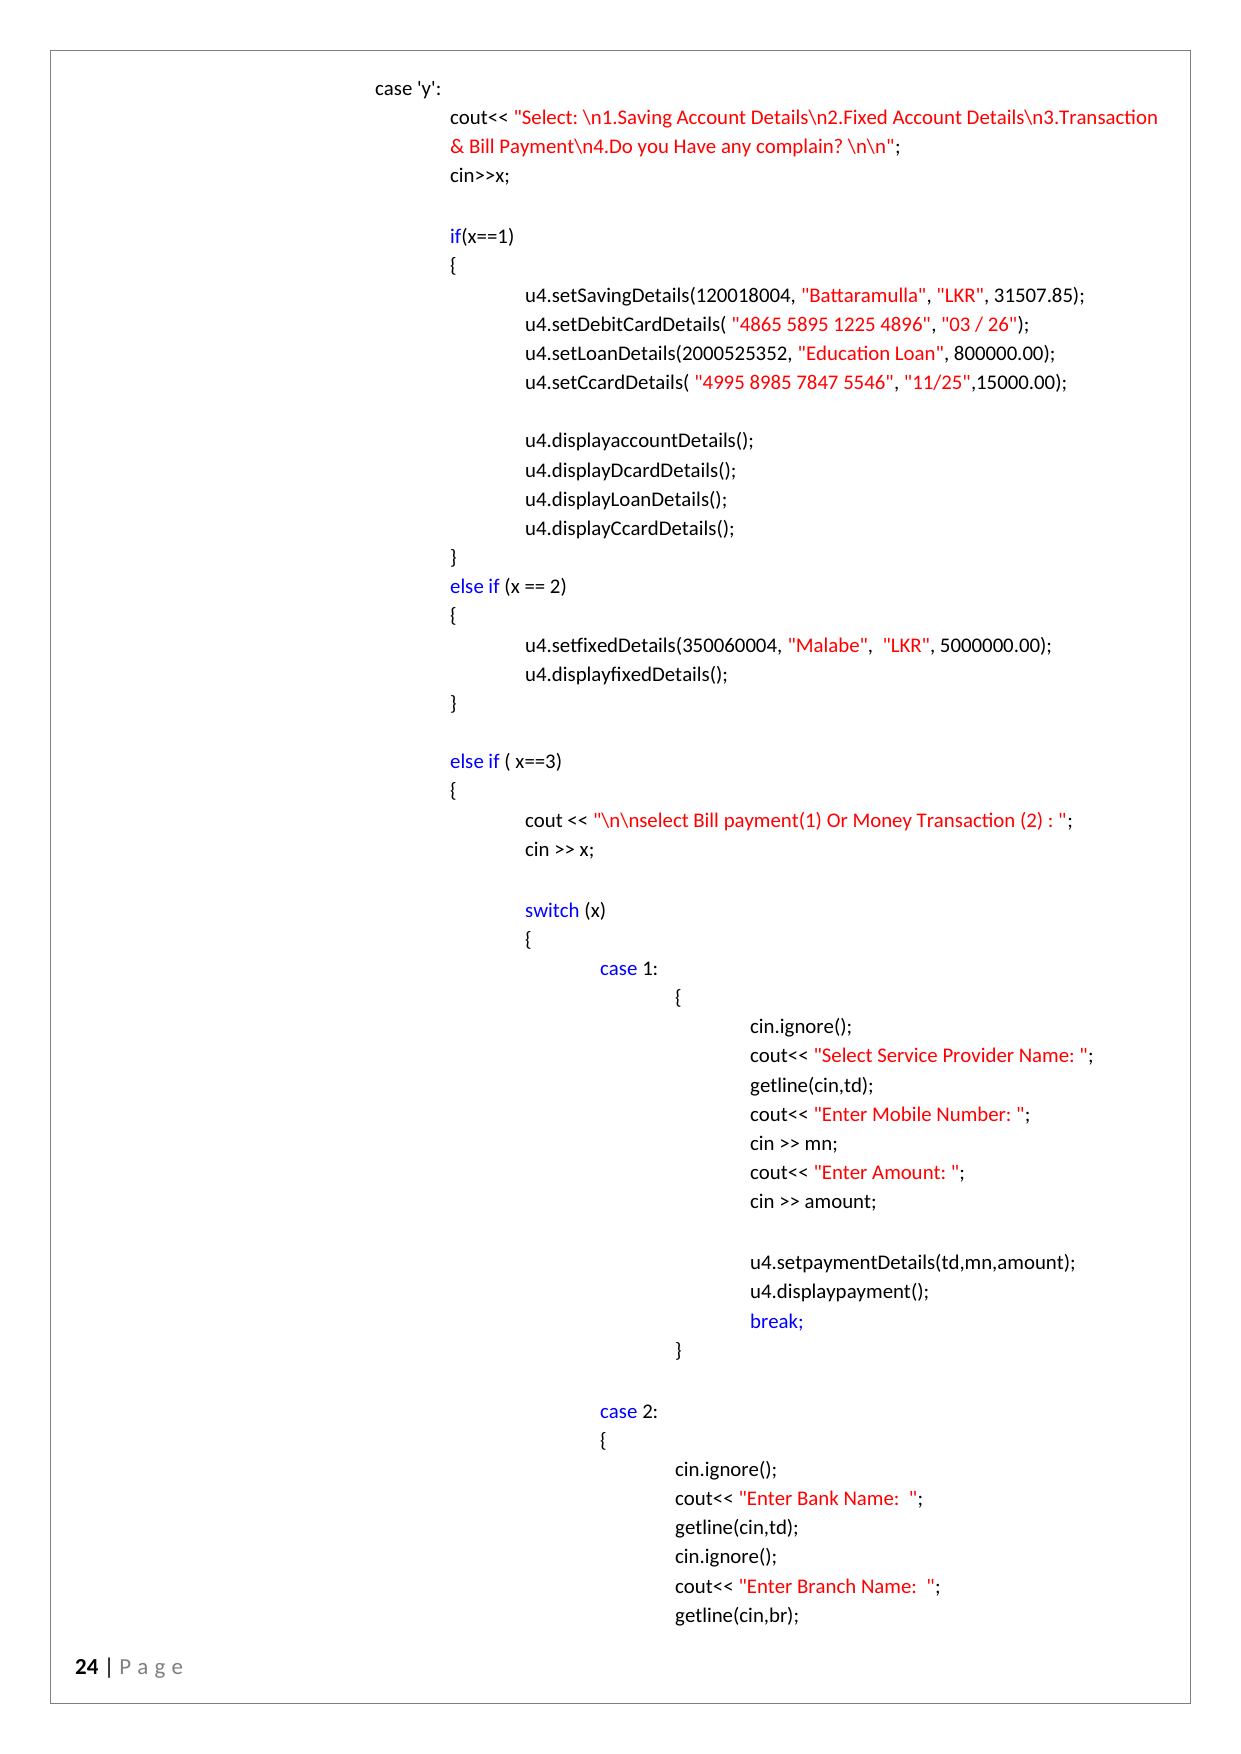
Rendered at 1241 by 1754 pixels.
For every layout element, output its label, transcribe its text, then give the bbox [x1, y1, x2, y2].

text cout << "\n\nselect Bill payment(1) Or Money Transaction (2) : "; [206, 807, 1165, 832]
text cin >> mn; [206, 1130, 1165, 1156]
text cin >> amount; [206, 1188, 1165, 1214]
text u4.setDebitCardDetails( "4865 5895 1225 4896", "03 / 26"); [206, 311, 1165, 336]
text cin.ignore(); [206, 1544, 1165, 1569]
text break; [206, 1308, 1165, 1333]
text cout<< "Enter Amount: "; [206, 1159, 1165, 1185]
text u4.displayfixedDetails(); [206, 661, 1165, 686]
text cout<< "Enter Branch Name: "; [206, 1573, 1165, 1598]
text { [206, 926, 1165, 951]
text u4.setCcardDetails( "4995 8985 7847 5546", "11/25",15000.00); [206, 369, 1165, 395]
text { [206, 984, 1165, 1010]
text cout<< "Enter Bank Name: "; [206, 1485, 1165, 1511]
text cin>>x; [206, 162, 1165, 188]
text else if ( x==3) [206, 748, 1165, 774]
text { [206, 1427, 1165, 1452]
text } [206, 544, 1165, 570]
text } [206, 1337, 1165, 1362]
text { [206, 253, 1165, 278]
text u4.setSavingDetails(120018004, "Battaramulla", "LKR", 31507.85); [206, 282, 1165, 307]
text u4.displayLoanDetails(); [206, 486, 1165, 511]
text getline(cin,br); [206, 1602, 1165, 1627]
text else if (x == 2) [206, 573, 1165, 599]
text cout<< "Enter Mobile Number: "; [206, 1101, 1165, 1126]
text getline(cin,td); [206, 1514, 1165, 1540]
text u4.setfixedDetails(350060004, "Malabe", "LKR", 5000000.00); [206, 632, 1165, 657]
text u4.setpaymentDetails(td,mn,amount); [206, 1249, 1165, 1275]
text if(x==1) [206, 223, 1165, 249]
text u4.displayDcardDetails(); [206, 457, 1165, 482]
text { [206, 778, 1165, 803]
text case 'y': [206, 75, 1165, 100]
text u4.displayaccountDetails(); [206, 428, 1165, 453]
text switch (x) [206, 897, 1165, 922]
text u4.displaypayment(); [206, 1279, 1165, 1304]
text u4.setLoanDetails(2000525352, "Education Loan", 800000.00); [206, 340, 1165, 366]
text case 1: [206, 955, 1165, 981]
text cout<< "Select Service Provider Name: "; [206, 1043, 1165, 1068]
text { [206, 603, 1165, 628]
text case 2: [206, 1398, 1165, 1423]
text } [206, 690, 1165, 716]
text cin.ignore(); [206, 1013, 1165, 1039]
text cout<< "Select: \n1.Saving Account Details\n2.Fixed Account Details\n3.Transaction & Bill Payment\n4.Do you Have any complain? \n\n"; [450, 104, 1165, 159]
text getline(cin,td); [206, 1072, 1165, 1097]
text u4.displayCcardDetails(); [206, 515, 1165, 541]
text cin >> x; [206, 836, 1165, 861]
text cin.ignore(); [206, 1456, 1165, 1482]
